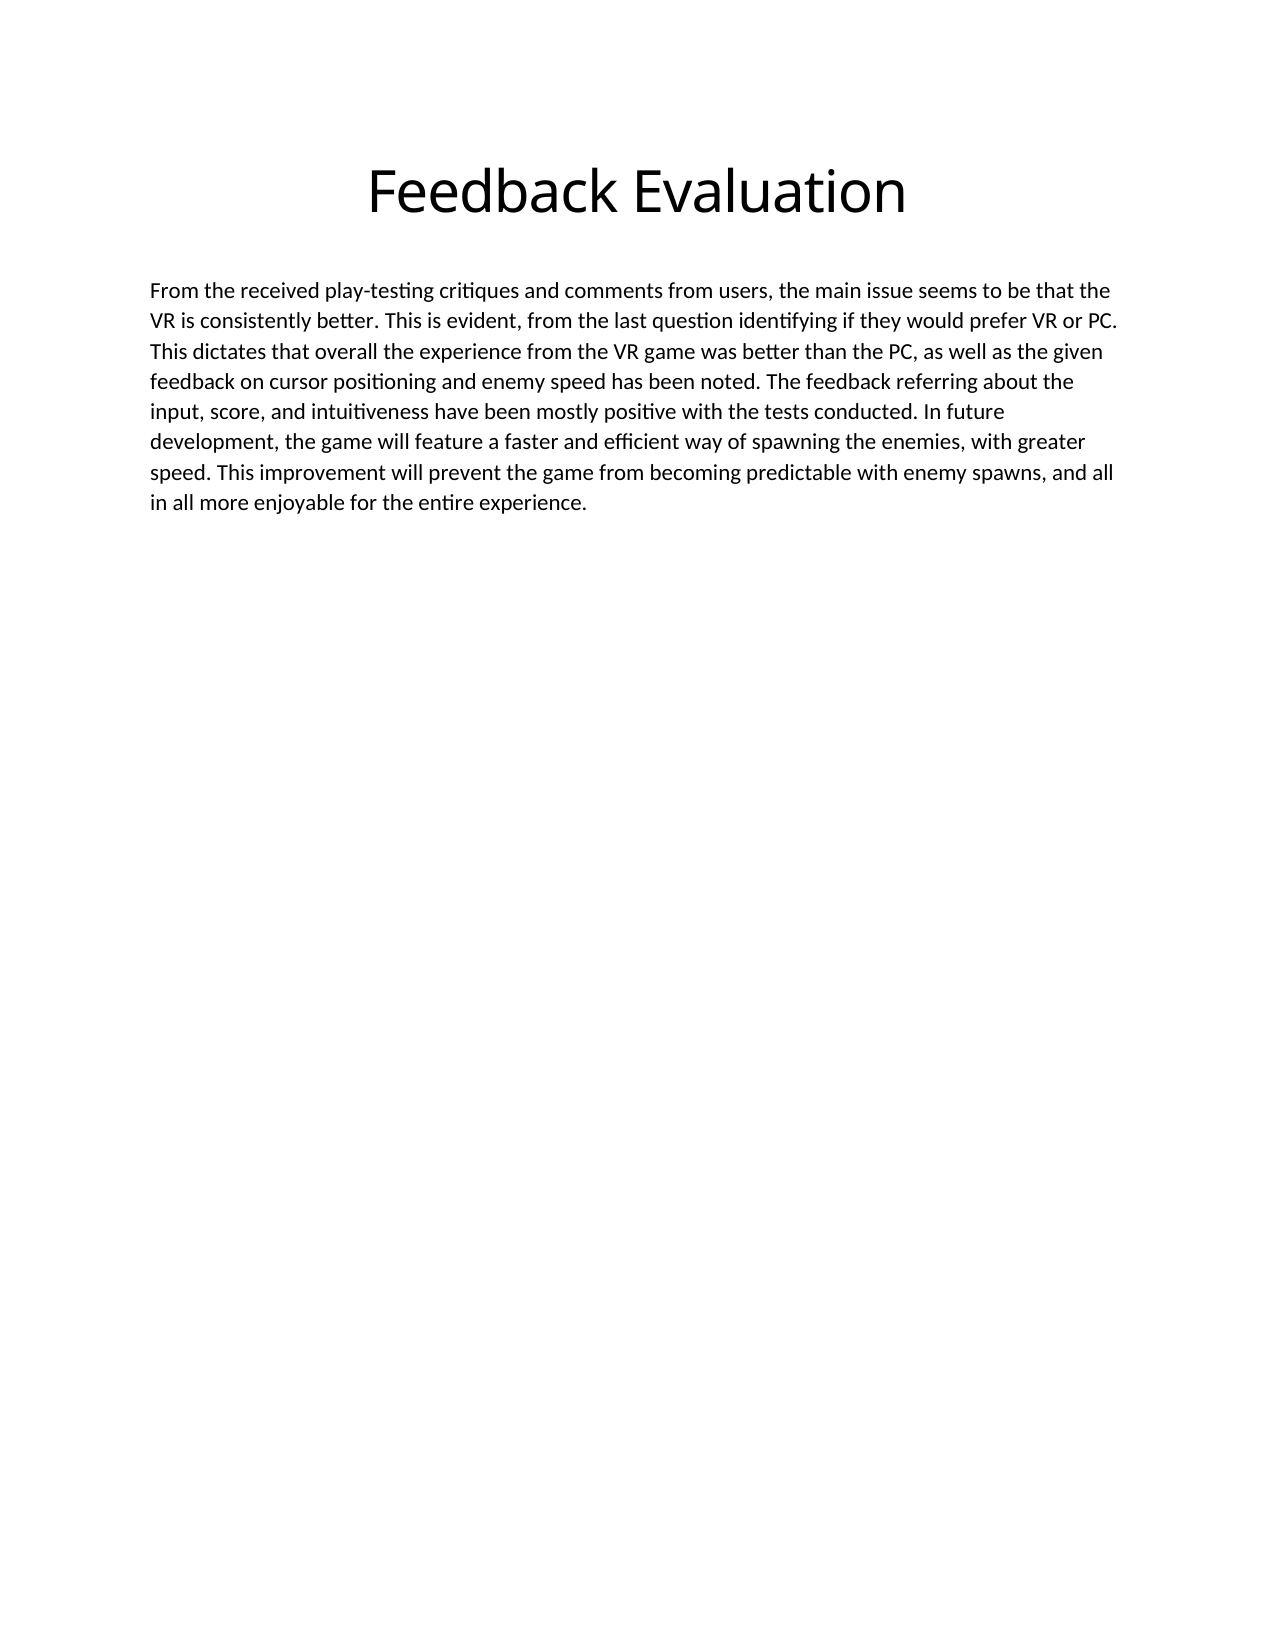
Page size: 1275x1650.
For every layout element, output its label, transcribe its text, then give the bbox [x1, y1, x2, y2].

text From the received play-testing critiques and comments from users, the main issue seems to be that the VR is consistently better. This is evident, from the last question identifying if they would prefer VR or PC. This dictates that overall the experience from the VR game was better than the PC, as well as the given feedback on cursor positioning and enemy speed has been noted. The feedback referring about the input, score, and intuitiveness have been mostly positive with the tests conducted. In future development, the game will feature a faster and efficient way of spawning the enemies, with greater speed. This improvement will prevent the game from becoming predictable with enemy spawns, and all in all more enjoyable for the entire experience. [150, 276, 1125, 516]
title Feedback Evaluation [150, 150, 1125, 229]
